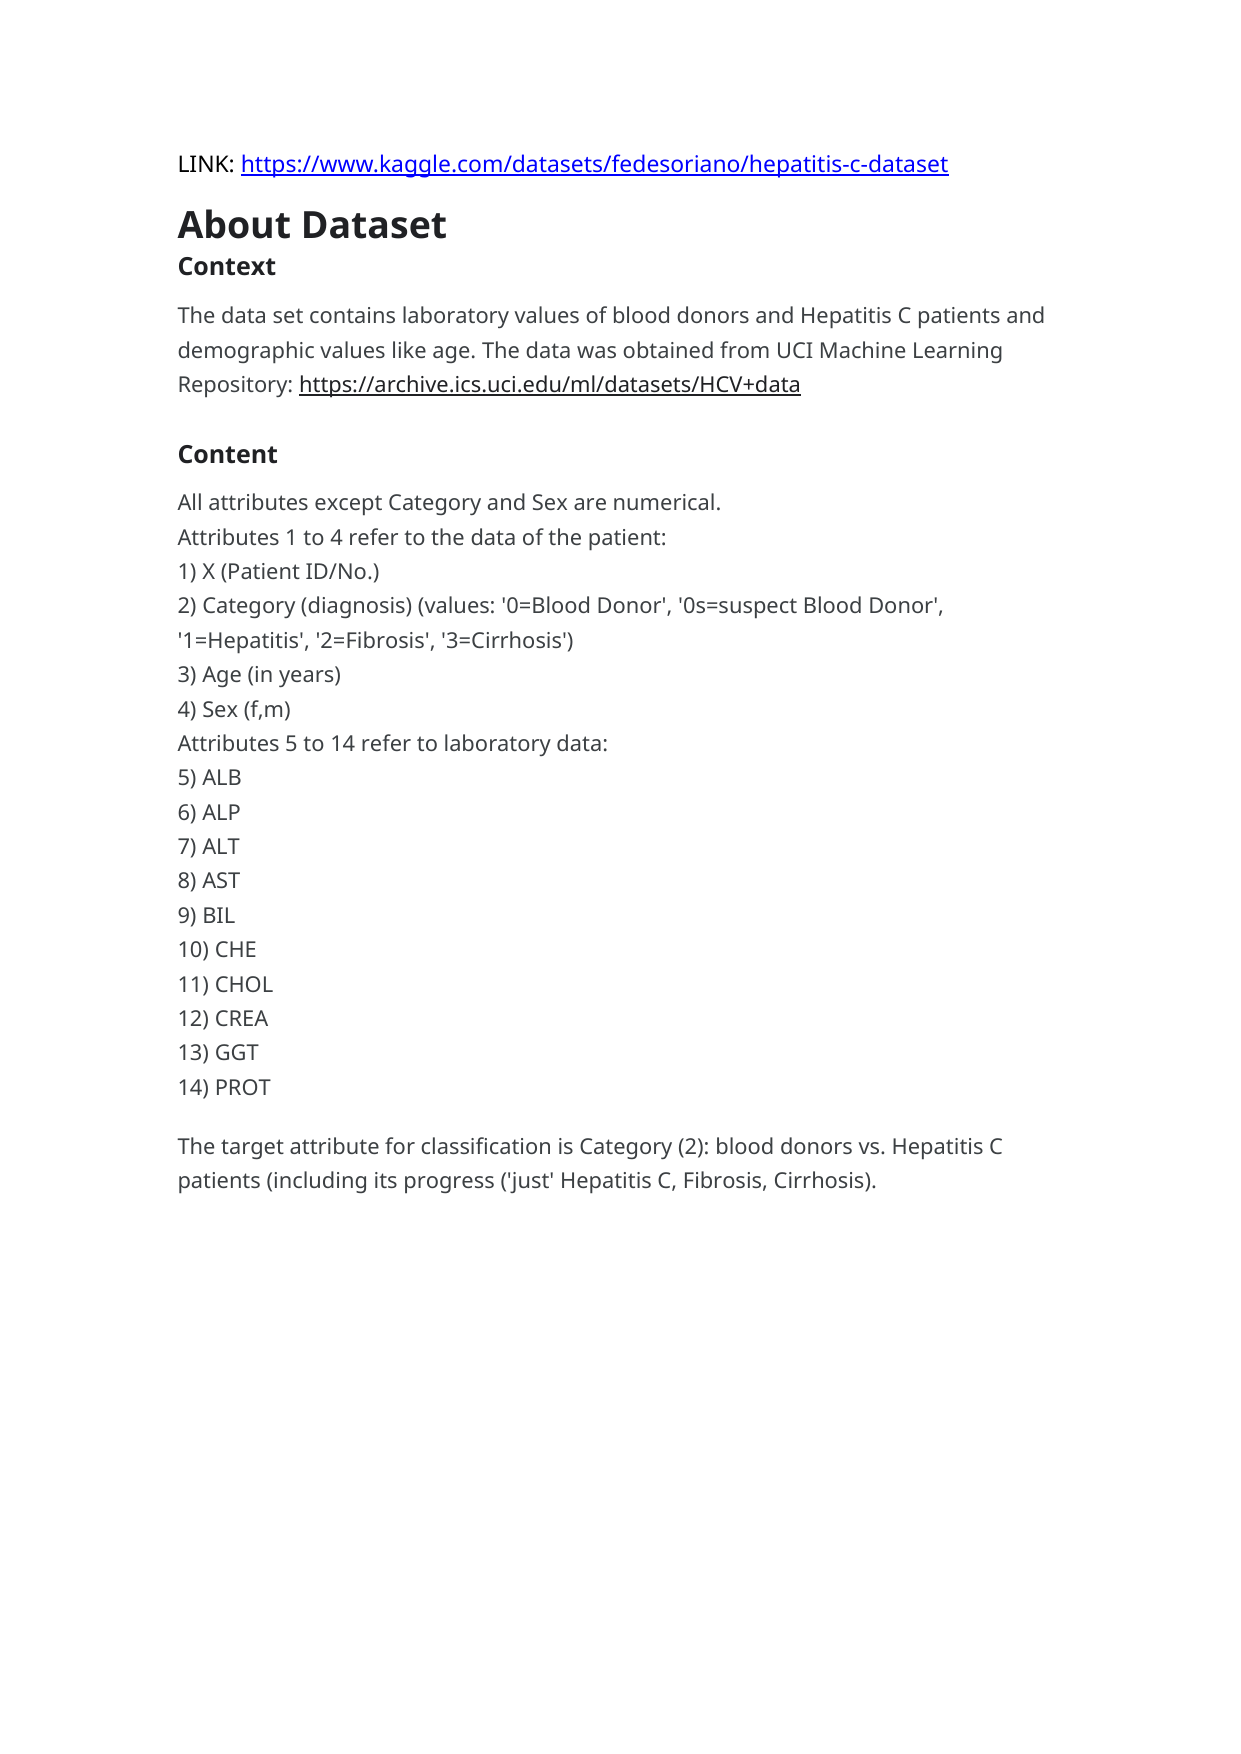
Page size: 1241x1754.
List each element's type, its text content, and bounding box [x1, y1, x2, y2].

text About Dataset [177, 198, 1063, 249]
text The data set contains laboratory values of blood donors and Hepatitis C patients and demographic values like age. The data was obtained from UCI Machine Learning Repository: https://archive.ics.uci.edu/ml/datasets/HCV+data [177, 296, 1063, 399]
text Content [177, 436, 1063, 470]
text LINK: https://www.kaggle.com/datasets/fedesoriano/hepatitis-c-dataset [177, 148, 1063, 179]
text All attributes except Category and Sex are numerical. Attributes 1 to 4 refer to the data of the patient: 1) X (Patient ID/No.) 2) Category (diagnosis) (values: '0=Blood Donor', '0s=suspect Blood Donor', '1=Hepatitis', '2=Fibrosis', '3=Cirrhosis') 3) Age (in years) 4) Sex (f,m) Attributes 5 to 14 refer to laboratory data: 5) ALB 6) ALP 7) ALT 8) AST 9) BIL 10) CHE 11) CHOL 12) CREA 13) GGT 14) PROT [177, 483, 1063, 1102]
text The target attribute for classification is Category (2): blood donors vs. Hepatitis C patients (including its progress ('just' Hepatitis C, Fibrosis, Cirrhosis). [177, 1127, 1063, 1195]
text Context [177, 249, 1063, 283]
